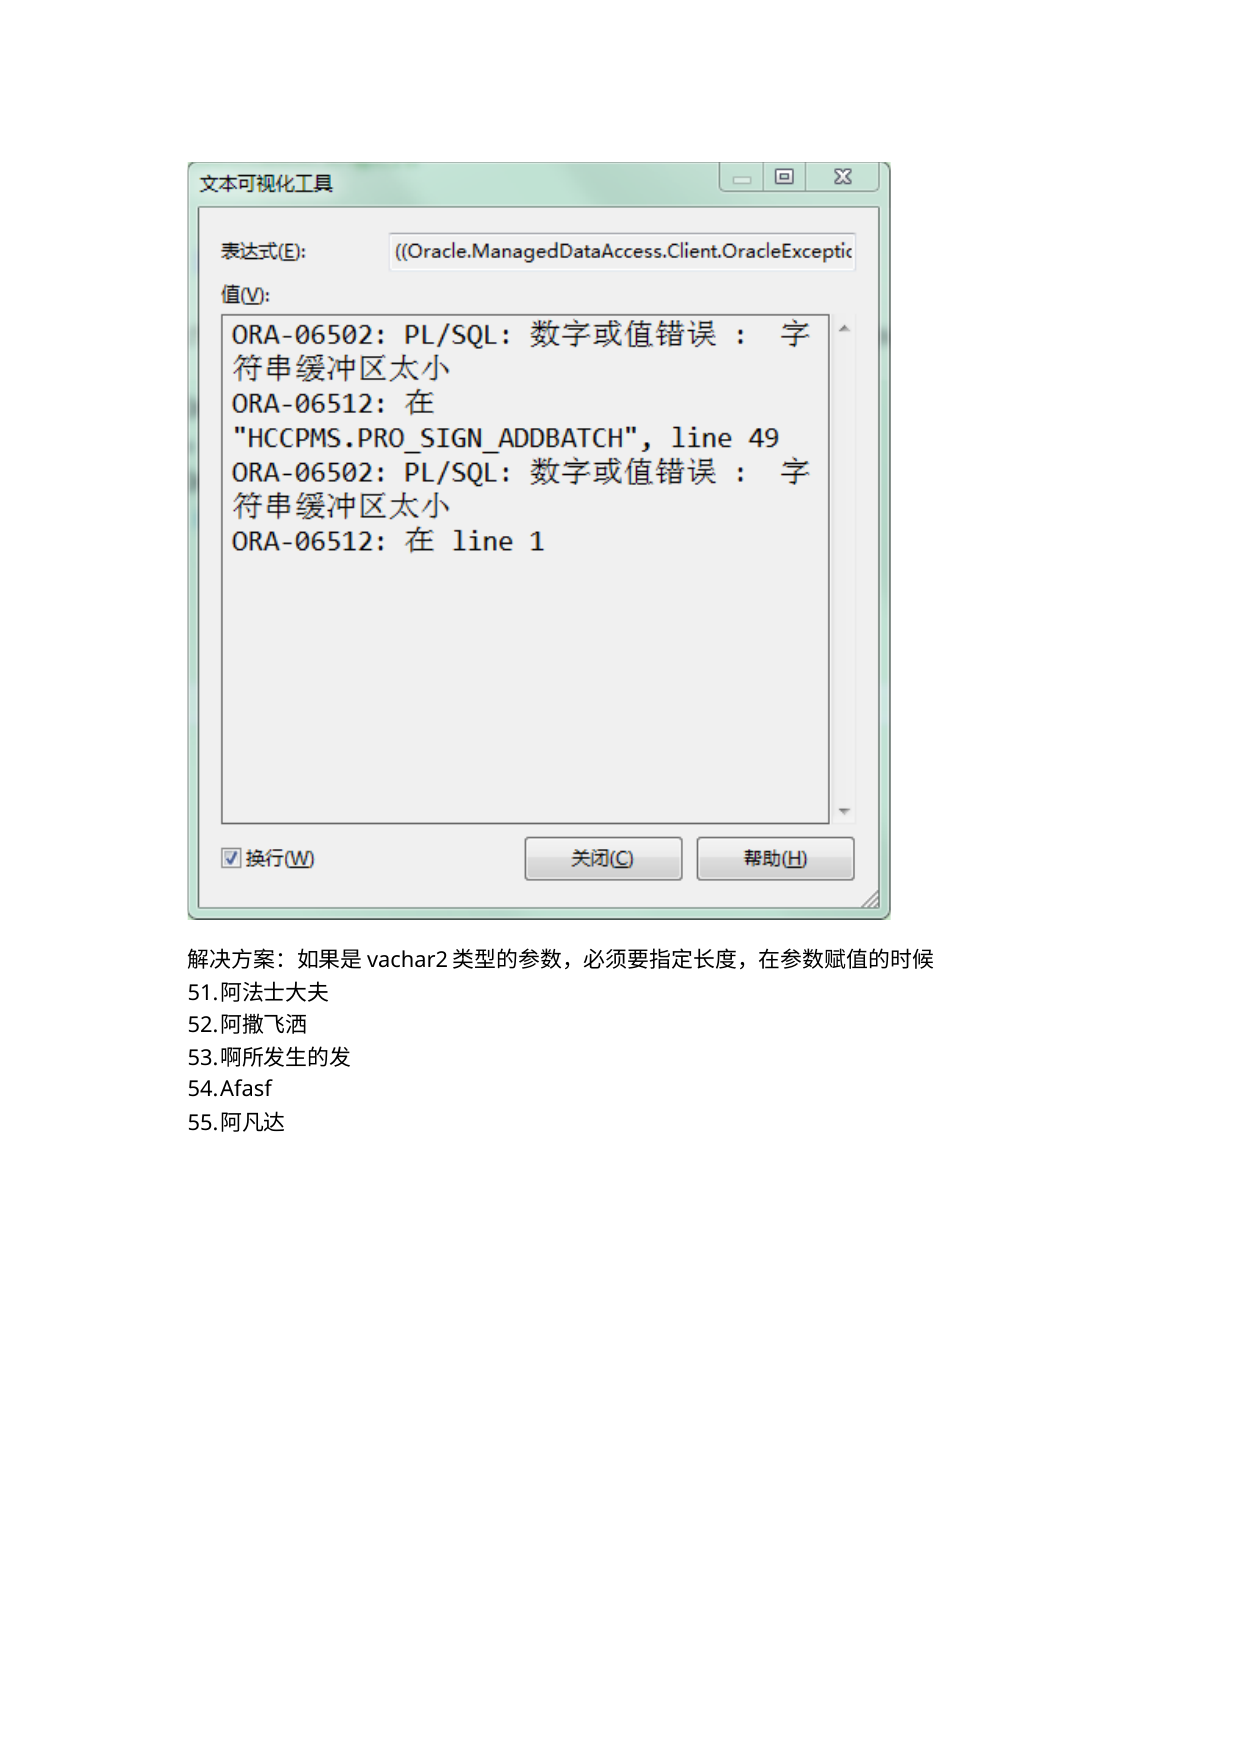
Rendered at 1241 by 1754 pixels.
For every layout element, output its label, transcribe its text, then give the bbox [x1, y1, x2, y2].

list 阿法士大夫 [187, 974, 1053, 1007]
list 阿撒飞洒 [187, 1007, 1053, 1039]
list 阿凡达 [187, 1104, 1053, 1137]
picture [187, 162, 891, 920]
list 啊所发生的发 [187, 1039, 1053, 1072]
list Afasf [187, 1072, 1053, 1104]
list 解决方案：如果是vachar2类型的参数，必须要指定长度，在参数赋值的时候 [187, 942, 1053, 974]
